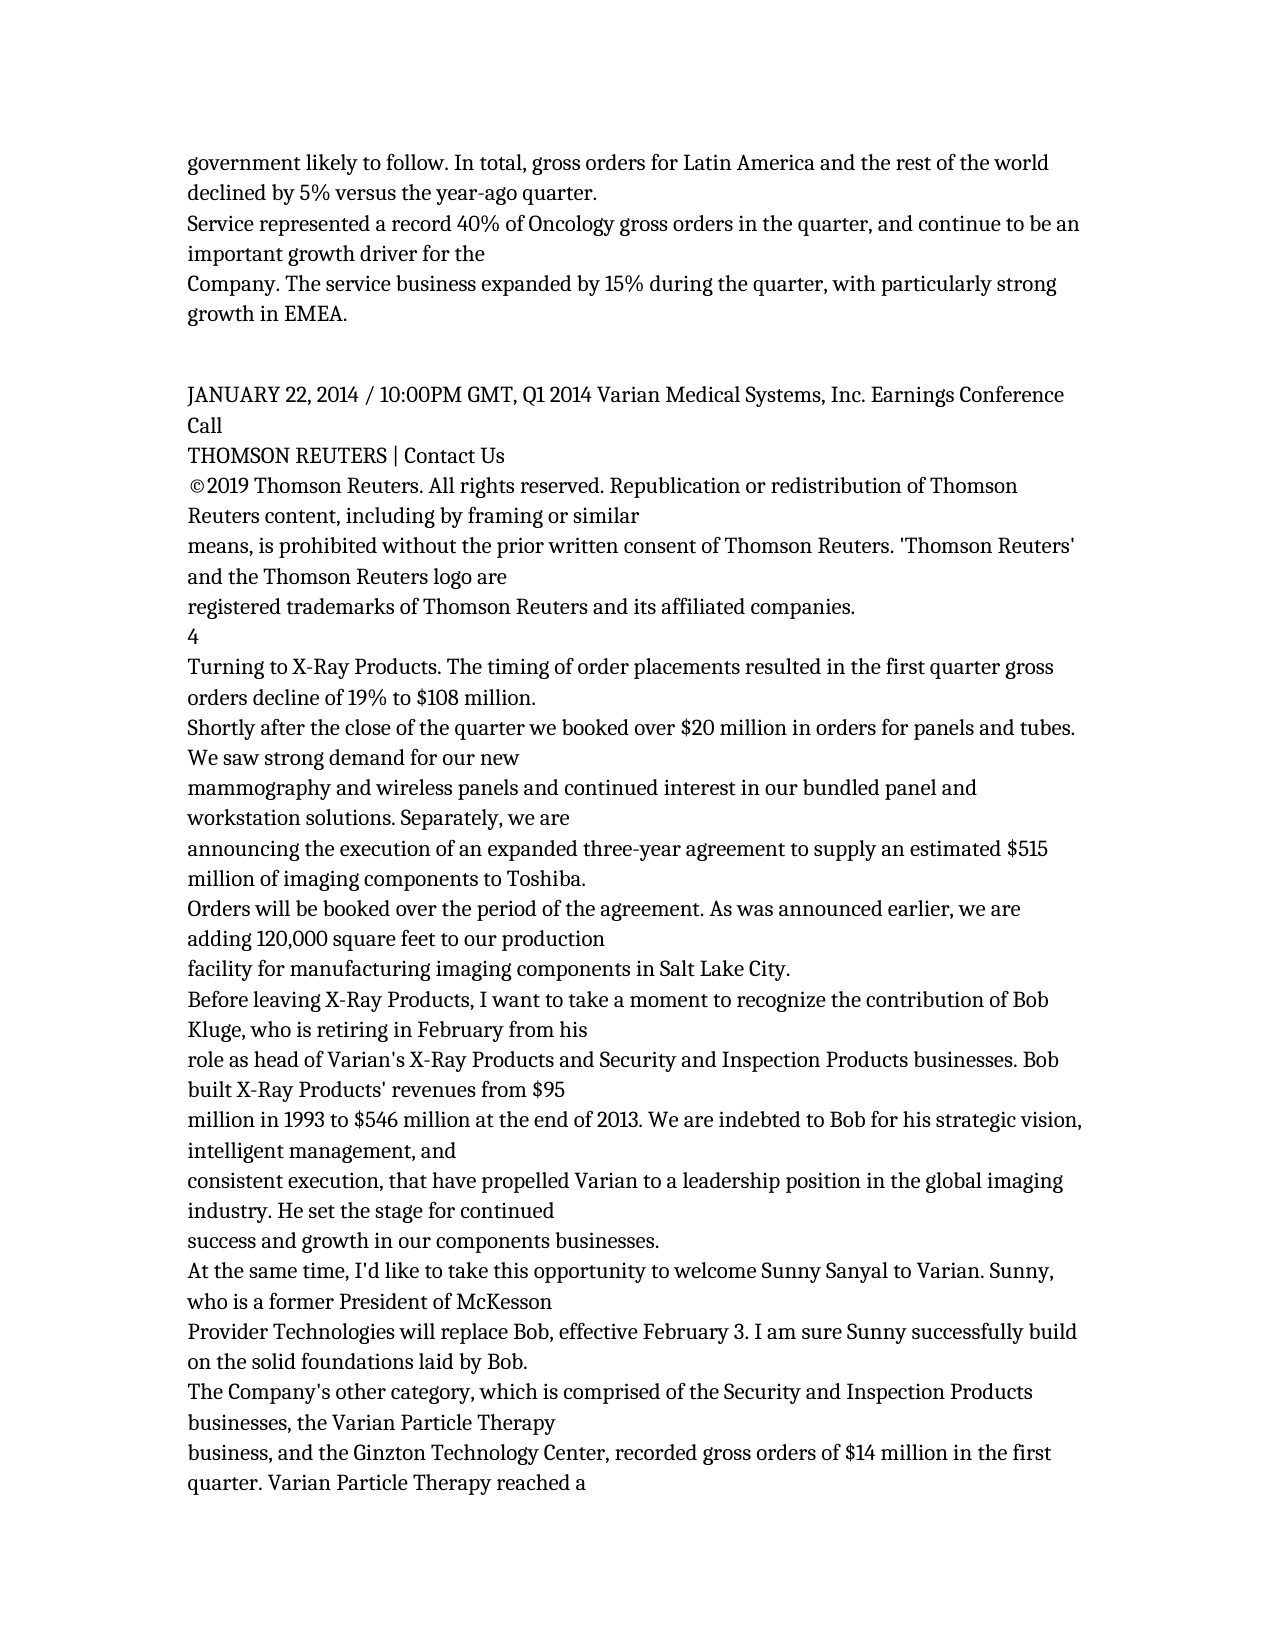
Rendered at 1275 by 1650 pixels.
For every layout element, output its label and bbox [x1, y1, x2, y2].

text [187, 382, 1087, 1496]
text [187, 150, 1087, 358]
